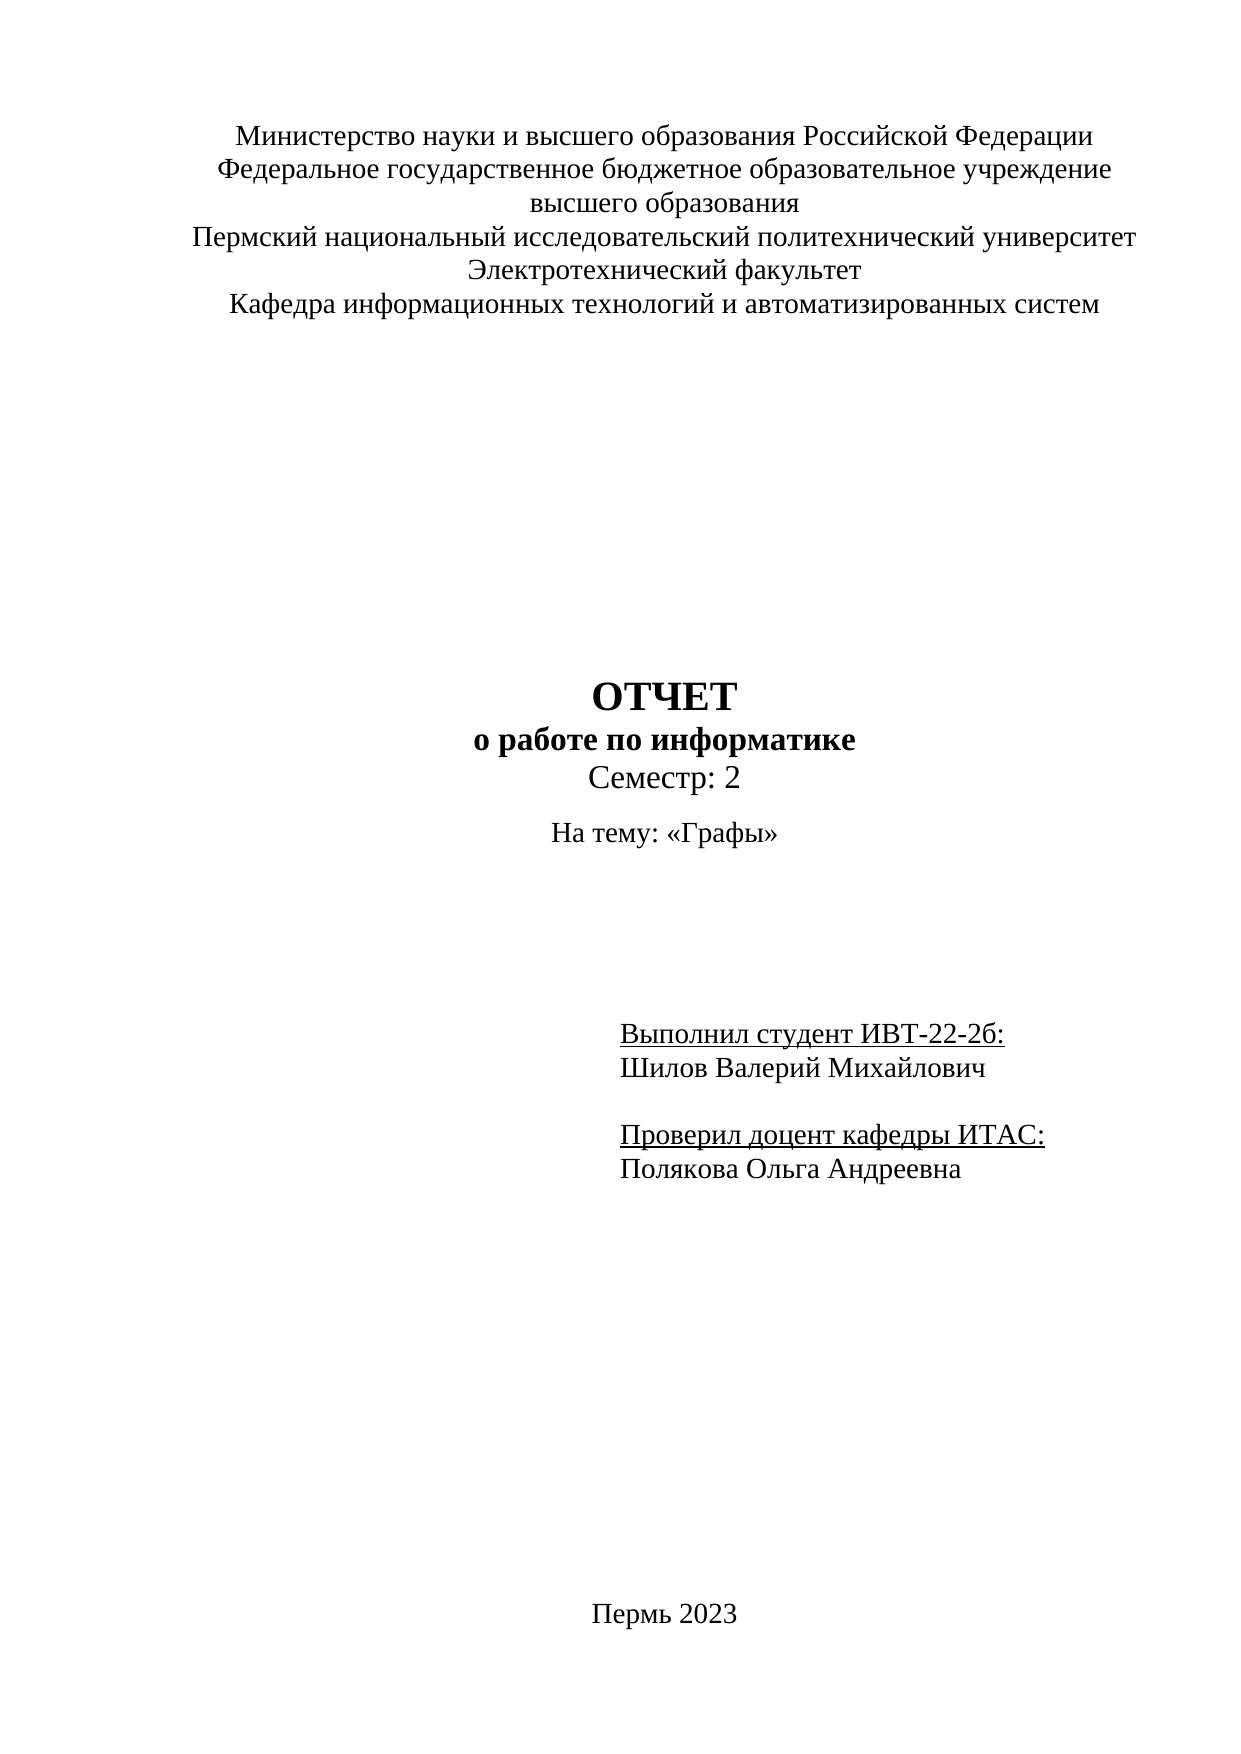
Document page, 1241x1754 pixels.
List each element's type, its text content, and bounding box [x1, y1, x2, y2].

text Полякова Ольга Андреевна [546, 1151, 1152, 1184]
text Выполнил студент ИВТ-22-2б: [546, 1017, 1152, 1050]
text Пермский национальный исследовательский политехнический университет [177, 219, 1152, 252]
text ОТЧЕТ [177, 672, 1152, 719]
text Министерство науки и высшего образования Российской Федерации [177, 118, 1152, 152]
text высшего образования [177, 185, 1152, 219]
text Проверил доцент кафедры ИТАС: [546, 1117, 1152, 1151]
text Семестр: 2 [177, 758, 1152, 796]
text о работе по информатике [177, 719, 1152, 758]
text На тему: «Графы» [177, 815, 1152, 849]
text Электротехнический факультет [177, 252, 1152, 286]
text Шилов Валерий Михайлович [620, 1050, 1152, 1084]
text Кафедра информационных технологий и автоматизированных систем [177, 286, 1152, 319]
text Федеральное государственное бюджетное образовательное учреждение [177, 152, 1152, 185]
text Пермь 2023 [177, 1596, 1152, 1630]
